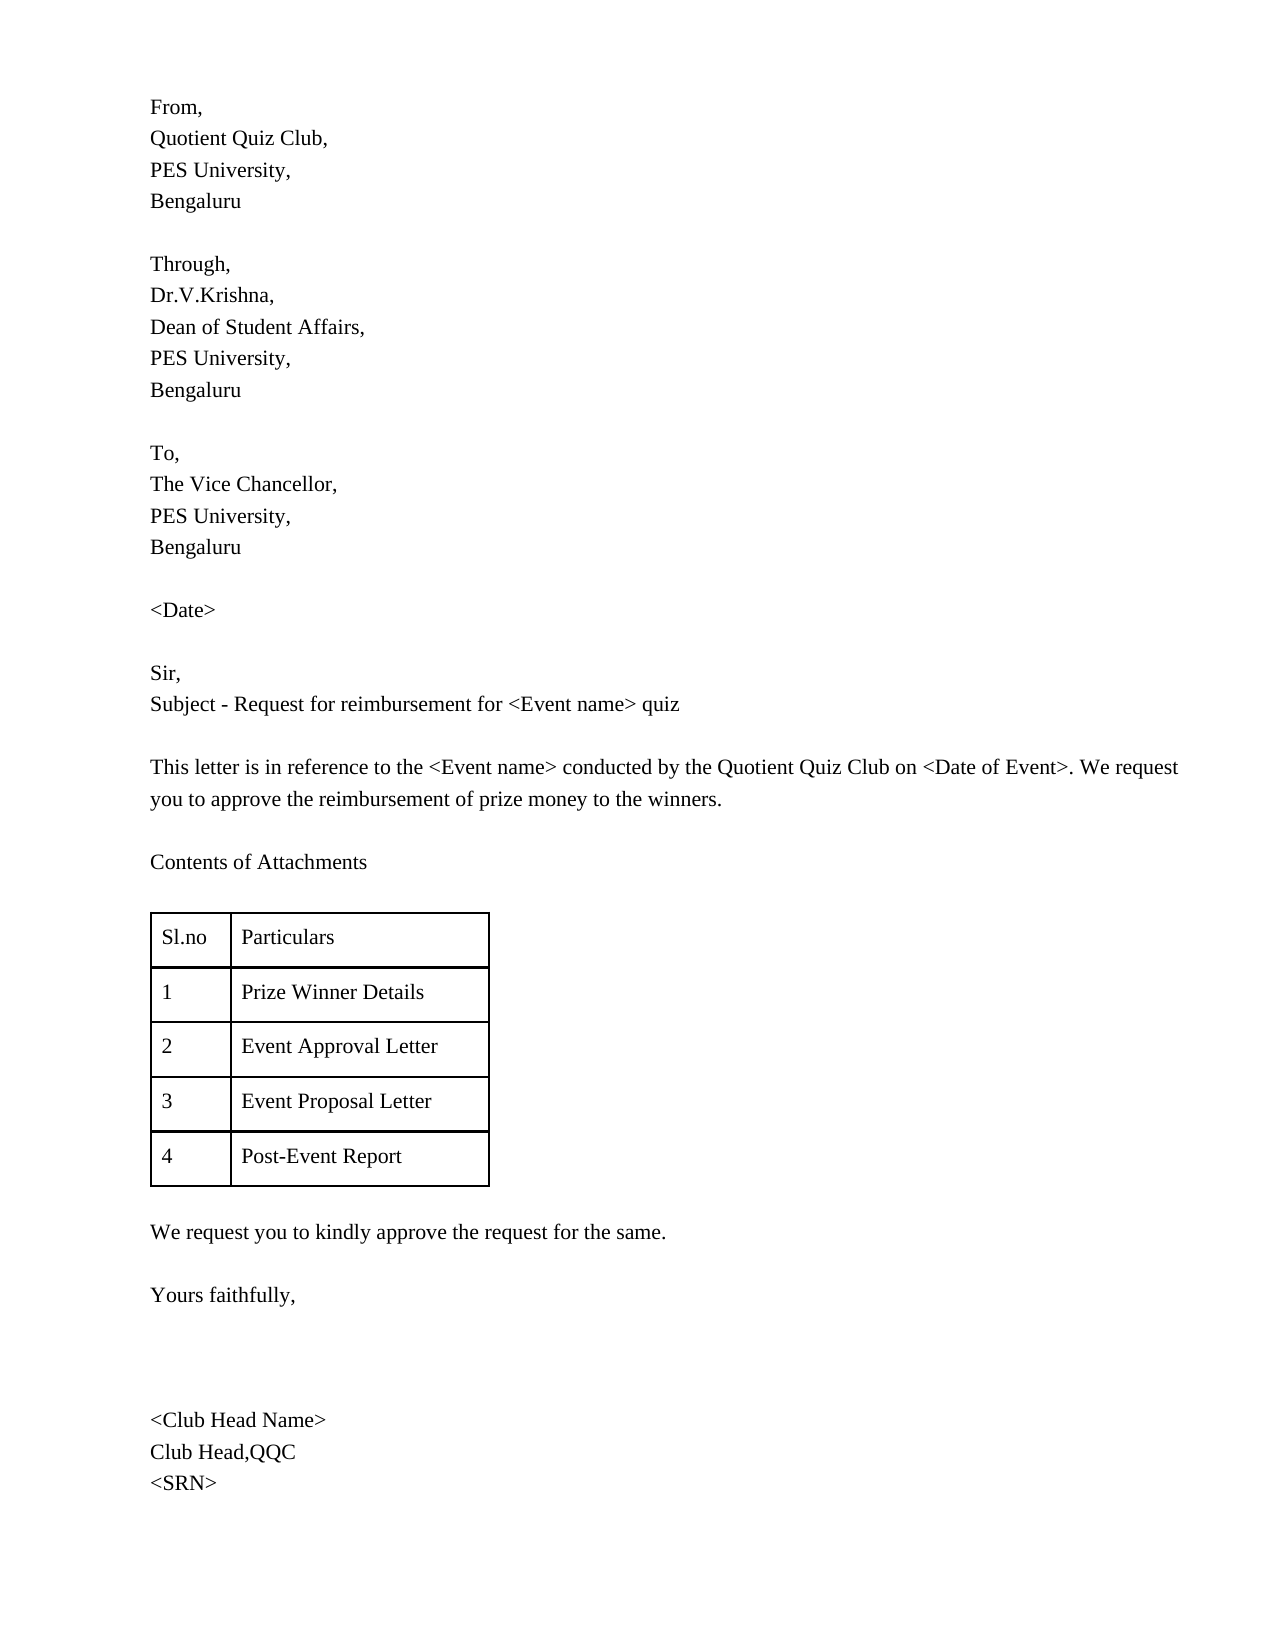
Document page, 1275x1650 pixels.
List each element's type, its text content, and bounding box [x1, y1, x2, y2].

text Subject - Request for reimbursement for <Event name> quiz [150, 691, 1200, 717]
text Through, [150, 251, 1200, 276]
table_header Sl.no [152, 914, 230, 966]
text Contents of Attachments [150, 849, 1200, 874]
text Bengaluru [150, 188, 1200, 213]
table_cell Event Proposal Letter [232, 1078, 488, 1130]
text PES University, [150, 345, 1200, 371]
text To, [150, 440, 1200, 465]
text From, [150, 94, 1200, 119]
table_cell Prize Winner Details [232, 969, 488, 1021]
text PES University, [150, 503, 1200, 528]
text Club Head,QQC [150, 1439, 1200, 1464]
text <Date> [150, 597, 1200, 622]
table_cell 2 [152, 1023, 230, 1076]
text We request you to kindly approve the request for the same. [150, 1219, 1200, 1244]
table_cell Event Approval Letter [232, 1023, 488, 1076]
text Dr.V.Krishna, [150, 282, 1200, 308]
table_cell 1 [152, 969, 230, 1021]
text Bengaluru [150, 534, 1200, 559]
text This letter is in reference to the <Event name> conducted by the Quotient Quiz Club on <Date of Event>. We request you to approve the reimbursement of prize money to the winners. [150, 754, 1200, 811]
text The Vice Chancellor, [150, 471, 1200, 496]
table_cell 4 [152, 1133, 230, 1185]
text <Club Head Name> [150, 1407, 1200, 1433]
text Dean of Student Affairs, [150, 314, 1200, 339]
text Bengaluru [150, 377, 1200, 402]
table_cell 3 [152, 1078, 230, 1130]
text PES University, [150, 157, 1200, 182]
table_header Particulars [232, 914, 488, 966]
table_cell Post-Event Report [232, 1133, 488, 1185]
text Yours faithfully, [150, 1282, 1200, 1307]
text Sir, [150, 660, 1200, 685]
text Quotient Quiz Club, [150, 125, 1200, 150]
text <SRN> [150, 1470, 1200, 1496]
